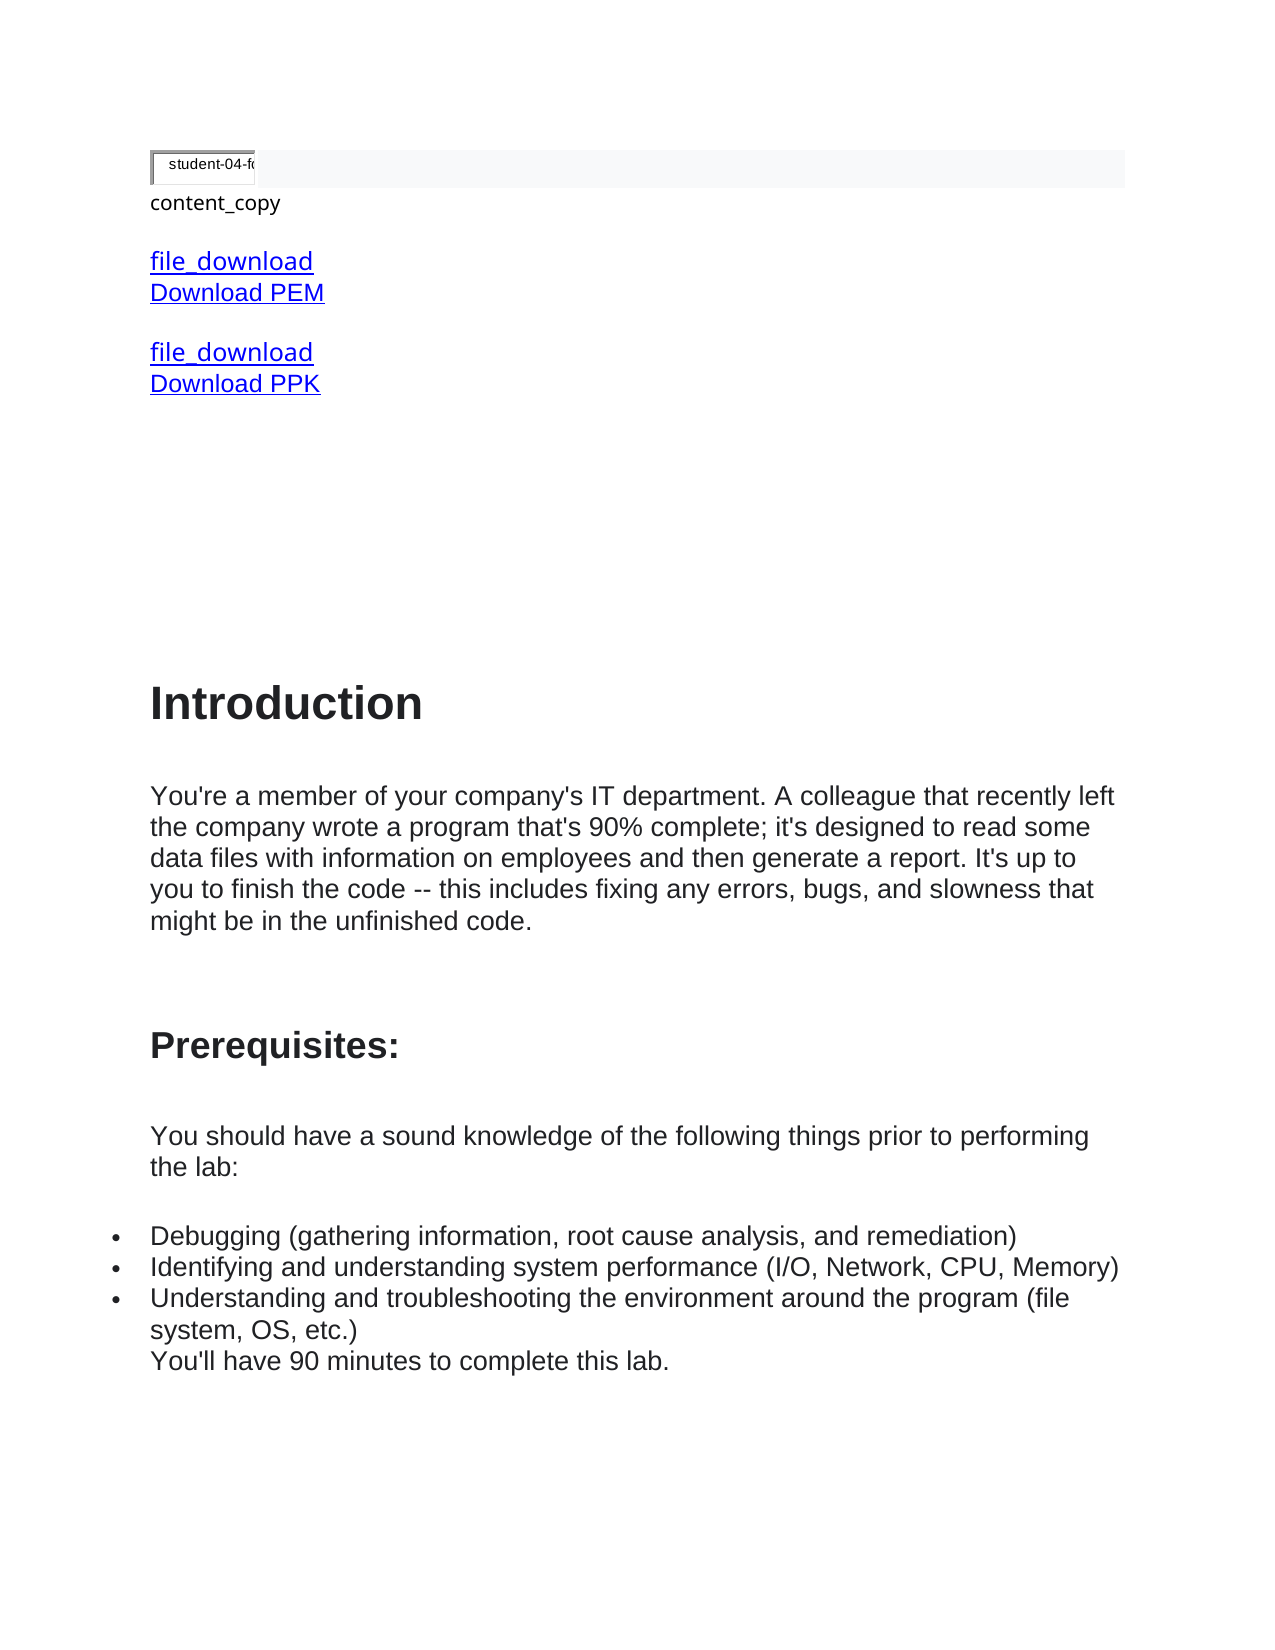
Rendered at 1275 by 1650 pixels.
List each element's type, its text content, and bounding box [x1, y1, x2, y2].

list Debugging (gathering information, root cause analysis, and remediation) [112, 1220, 1125, 1251]
subtitle Introduction [150, 676, 1125, 730]
text You're a member of your company's IT department. A colleague that recently left the company wrote a program that's 90% complete; it's designed to read some data files with information on employees and then generate a report. It's up to you to finish the code -- this includes fixing any errors, bugs, and slowness that might be in the unfinished code. [150, 780, 1125, 936]
text content_copy [150, 188, 1125, 216]
text You'll have 90 minutes to complete this lab. [150, 1345, 1125, 1376]
text Download PEM [150, 278, 1125, 307]
text Download PPK [150, 369, 1125, 398]
text file_download [150, 244, 1125, 278]
list Identifying and understanding system performance (I/O, Network, CPU, Memory) [112, 1251, 1125, 1282]
list Understanding and troubleshooting the environment around the program (file system, OS, etc.) [112, 1282, 1125, 1345]
text file_download [150, 335, 1125, 369]
text You should have a sound knowledge of the following things prior to performing the lab: [150, 1120, 1125, 1182]
subtitle Prerequisites: [150, 1023, 1125, 1067]
